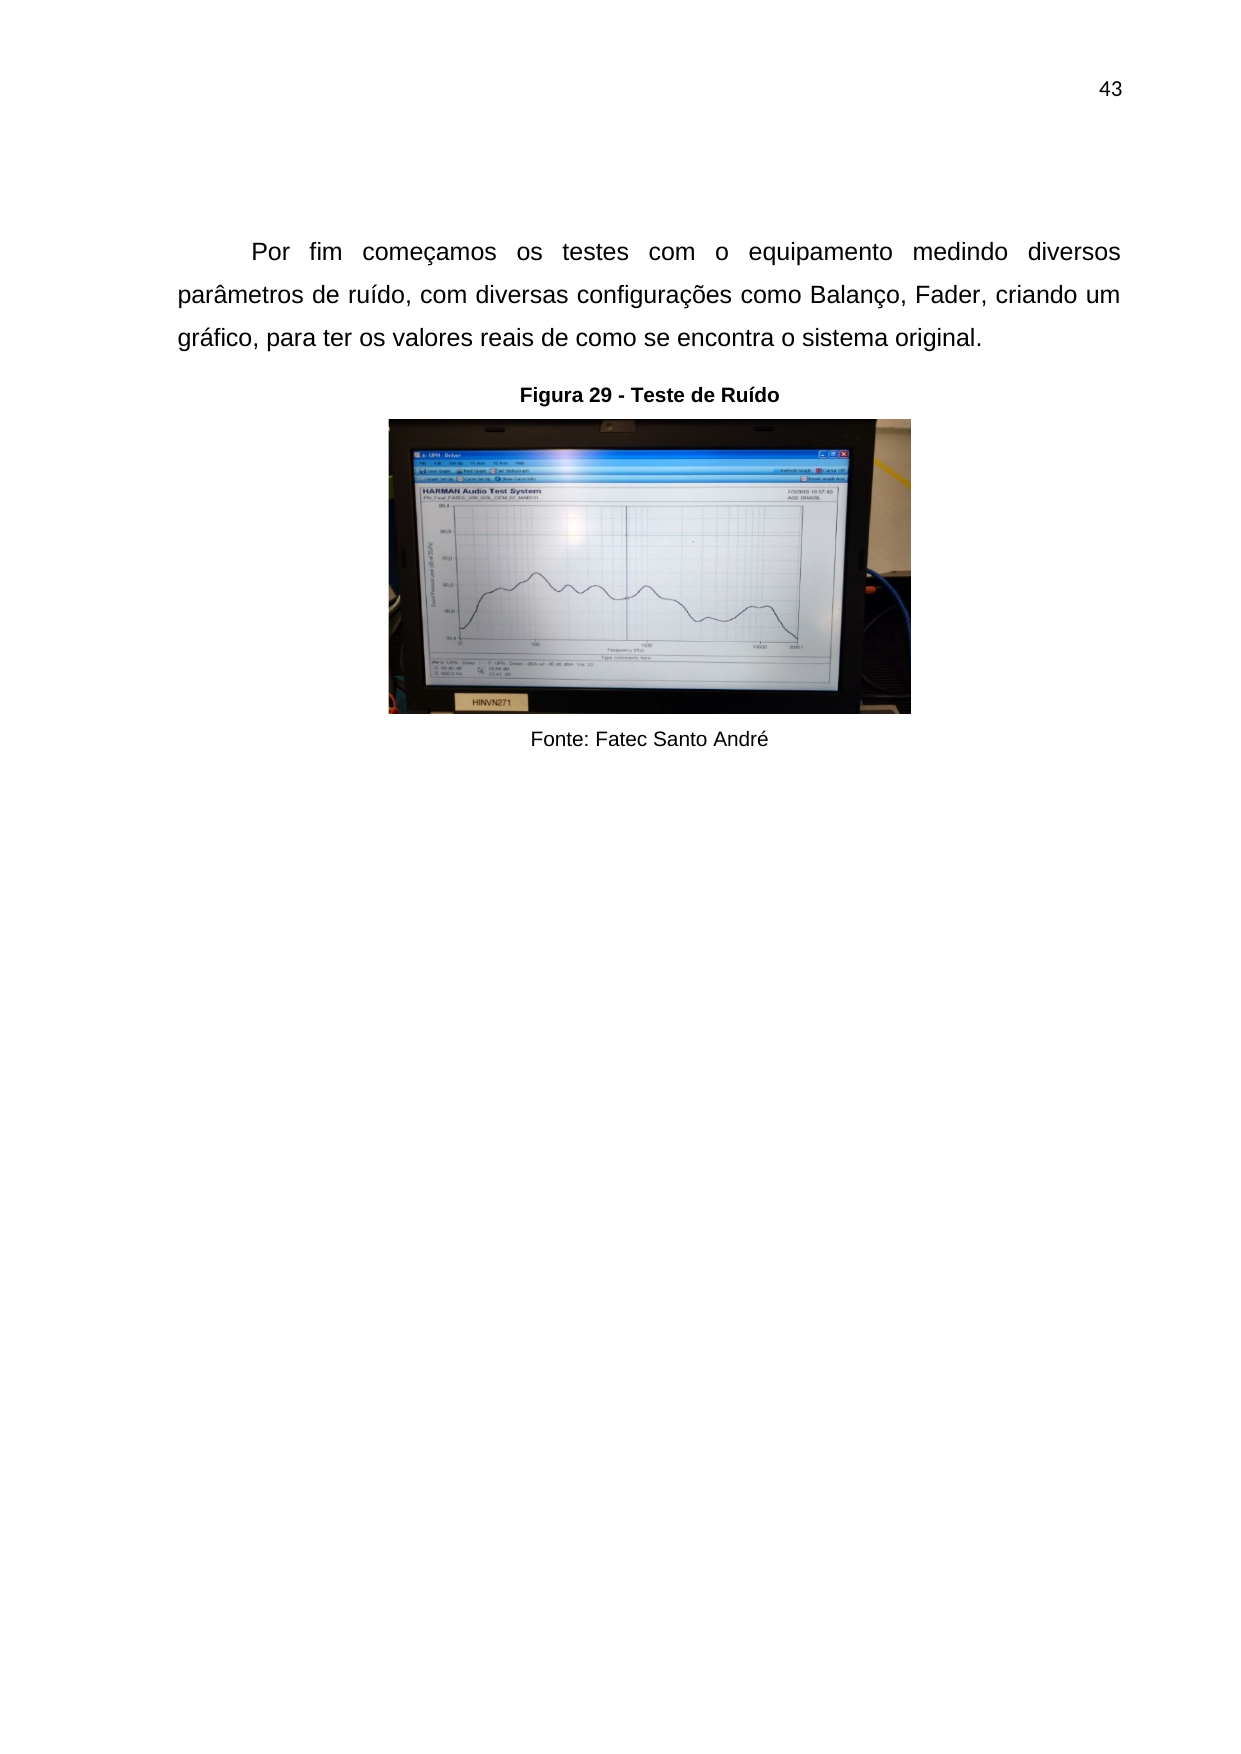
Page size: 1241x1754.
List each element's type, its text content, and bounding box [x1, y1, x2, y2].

text Fonte: Fatec Santo André [177, 727, 1122, 751]
picture [388, 419, 911, 714]
text Figura 29 - Teste de Ruído [177, 383, 1122, 407]
text Por fim começamos os testes com o equipamento medindo diversos parâmetros de ruído, com diversas configurações como Balanço, Fader, criando um gráfico, para ter os valores reais de como se encontra o sistema original. [177, 237, 1122, 352]
